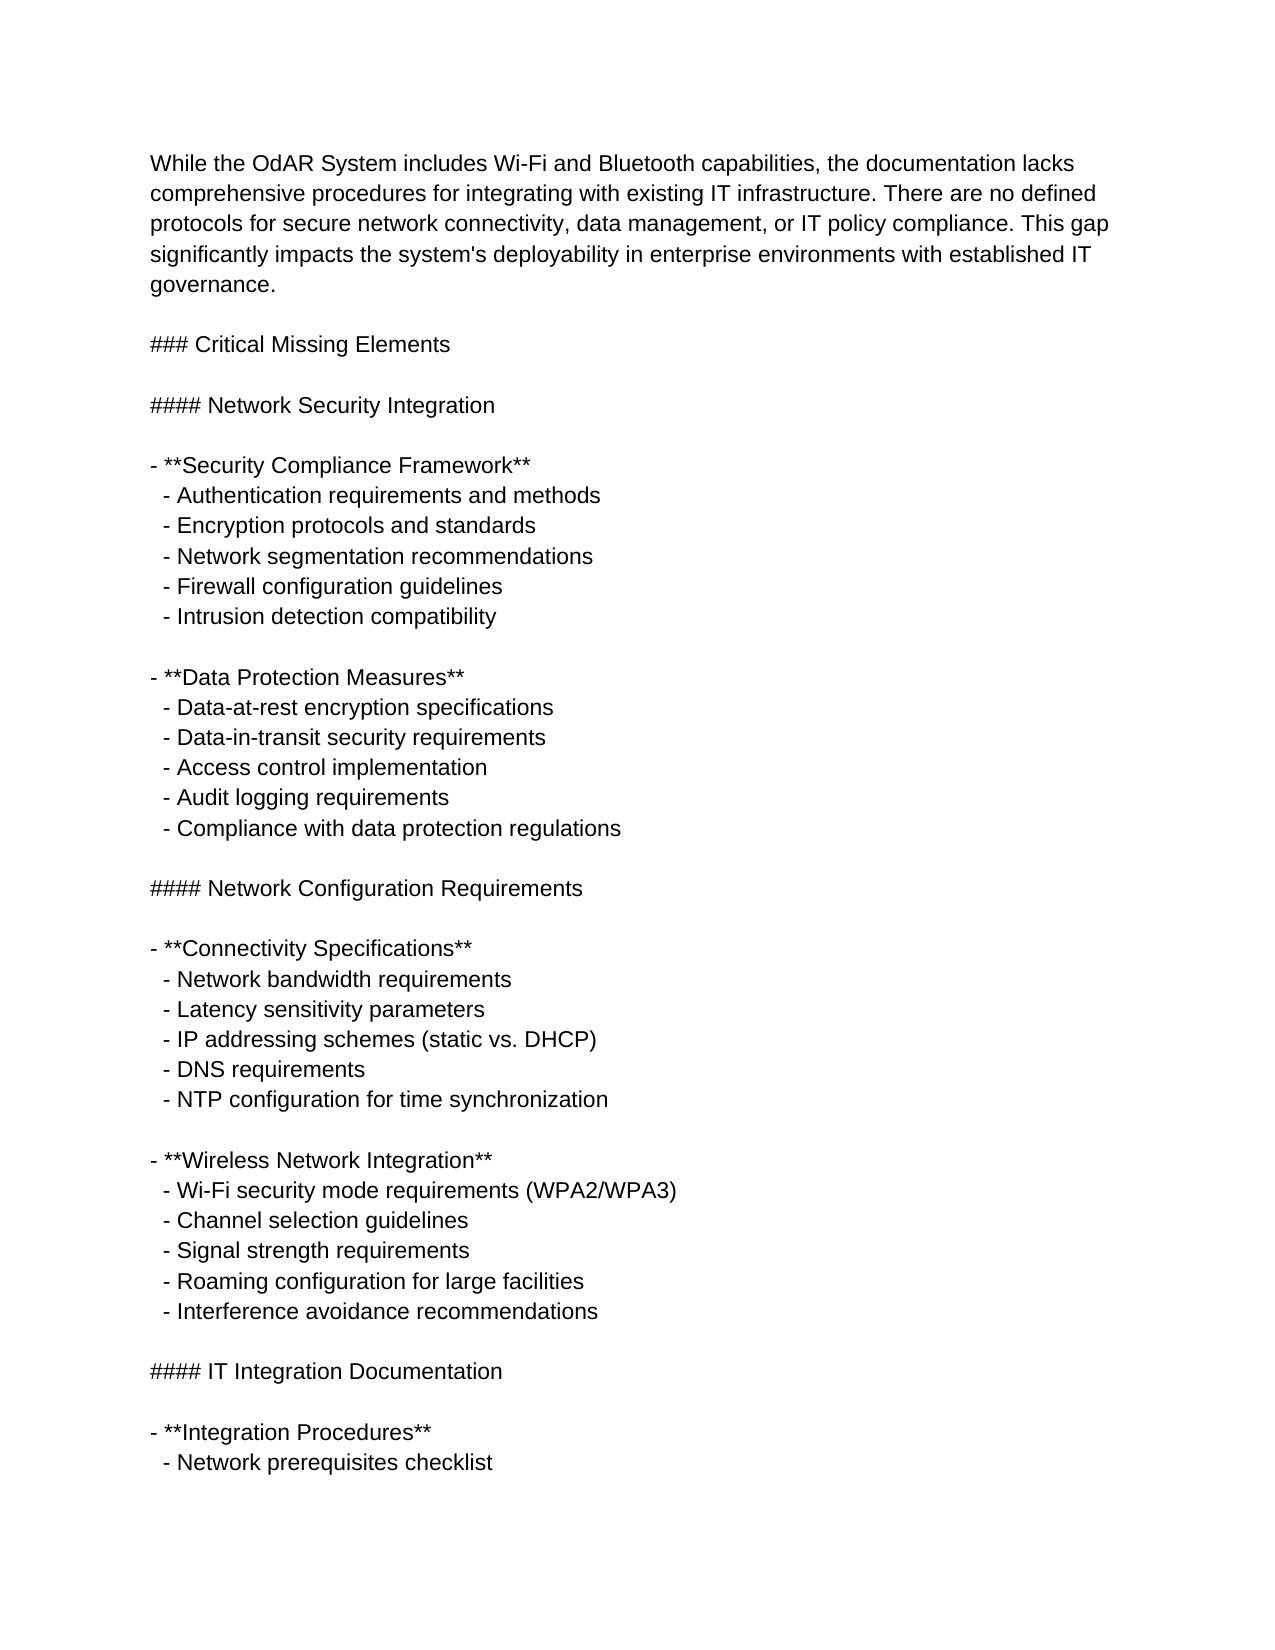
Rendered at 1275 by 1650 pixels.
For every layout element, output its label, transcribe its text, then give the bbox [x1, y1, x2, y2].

text - Network bandwidth requirements [150, 966, 1125, 992]
text - Access control implementation [150, 754, 1125, 781]
text - Intrusion detection compatibility [150, 603, 1125, 629]
text #### Network Security Integration [150, 392, 1125, 418]
text - Compliance with data protection regulations [150, 814, 1125, 841]
text - DNS requirements [150, 1056, 1125, 1083]
text - Signal strength requirements [150, 1237, 1125, 1264]
text - Data-in-transit security requirements [150, 724, 1125, 750]
text - Encryption protocols and standards [150, 512, 1125, 539]
text - Roaming configuration for large facilities [150, 1268, 1125, 1294]
text - NTP configuration for time synchronization [150, 1086, 1125, 1113]
text - Wi-Fi security mode requirements (WPA2/WPA3) [150, 1177, 1125, 1203]
text - Interference avoidance recommendations [150, 1298, 1125, 1324]
text - Audit logging requirements [150, 784, 1125, 811]
text - Network segmentation recommendations [150, 543, 1125, 569]
text While the OdAR System includes Wi-Fi and Bluetooth capabilities, the documentation lacks comprehensive procedures for integrating with existing IT infrastructure. There are no defined protocols for secure network connectivity, data management, or IT policy compliance. This gap significantly impacts the system's deployability in enterprise environments with established IT governance. [150, 150, 1125, 297]
text - Data-at-rest encryption specifications [150, 694, 1125, 720]
text - Firewall configuration guidelines [150, 573, 1125, 599]
text - Channel selection guidelines [150, 1207, 1125, 1234]
text - **Connectivity Specifications** [150, 935, 1125, 962]
text #### IT Integration Documentation [150, 1358, 1125, 1385]
text - IP addressing schemes (static vs. DHCP) [150, 1026, 1125, 1052]
text - **Wireless Network Integration** [150, 1147, 1125, 1173]
text ### Critical Missing Elements [150, 331, 1125, 358]
text - Authentication requirements and methods [150, 482, 1125, 509]
text - Latency sensitivity parameters [150, 996, 1125, 1022]
text - **Data Protection Measures** [150, 663, 1125, 690]
text - **Security Compliance Framework** [150, 452, 1125, 478]
text #### Network Configuration Requirements [150, 875, 1125, 901]
text - **Integration Procedures** [150, 1419, 1125, 1445]
text - Network prerequisites checklist [150, 1449, 1125, 1475]
